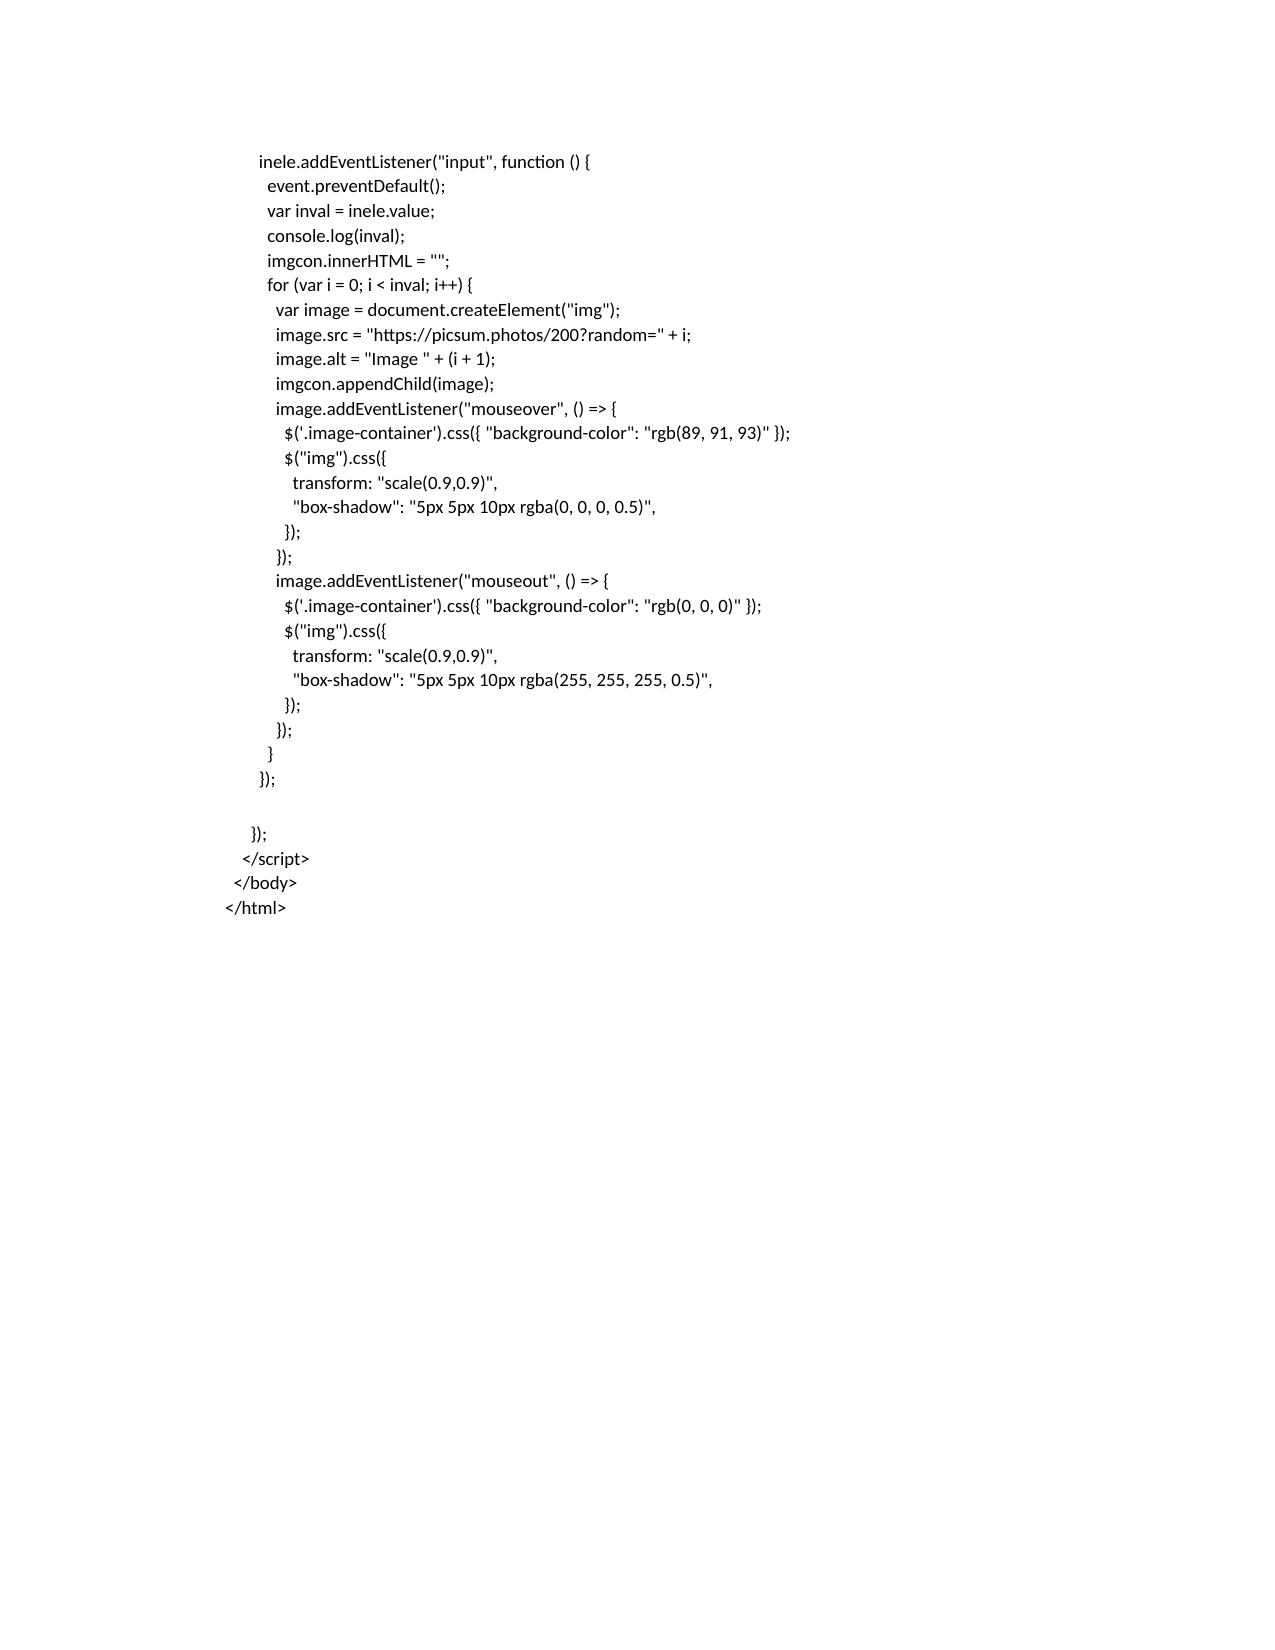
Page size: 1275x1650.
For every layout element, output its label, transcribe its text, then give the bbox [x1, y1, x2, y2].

list }); [225, 822, 1125, 845]
list $("img").css({ [225, 446, 1125, 469]
list </script> [225, 847, 1125, 870]
list image.alt = "Image " + (i + 1); [225, 347, 1125, 370]
list imgcon.appendChild(image); [225, 372, 1125, 395]
list for (var i = 0; i < inval; i++) { [225, 273, 1125, 296]
list var image = document.createElement("img"); [225, 298, 1125, 321]
list </body> [225, 871, 1125, 894]
list transform: "scale(0.9,0.9)", [225, 644, 1125, 667]
list $('.image-container').css({ "background-color": "rgb(0, 0, 0)" }); [225, 594, 1125, 617]
list inele.addEventListener("input", function () { [225, 150, 1125, 173]
list }); [225, 545, 1125, 568]
list event.preventDefault(); [225, 175, 1125, 198]
list }); [225, 767, 1125, 790]
list </html> [225, 896, 1125, 919]
list } [225, 742, 1125, 765]
list var inval = inele.value; [225, 199, 1125, 222]
list }); [225, 693, 1125, 716]
list transform: "scale(0.9,0.9)", [225, 471, 1125, 494]
list }); [225, 520, 1125, 543]
list "box-shadow": "5px 5px 10px rgba(0, 0, 0, 0.5)", [225, 496, 1125, 518]
list console.log(inval); [225, 224, 1125, 247]
list $('.image-container').css({ "background-color": "rgb(89, 91, 93)" }); [225, 422, 1125, 444]
list }); [225, 718, 1125, 741]
list "box-shadow": "5px 5px 10px rgba(255, 255, 255, 0.5)", [225, 668, 1125, 691]
list image.addEventListener("mouseout", () => { [225, 570, 1125, 593]
list image.src = "https://picsum.photos/200?random=" + i; [225, 323, 1125, 346]
list image.addEventListener("mouseover", () => { [225, 397, 1125, 420]
list imgcon.innerHTML = ""; [225, 249, 1125, 272]
list $("img").css({ [225, 619, 1125, 642]
